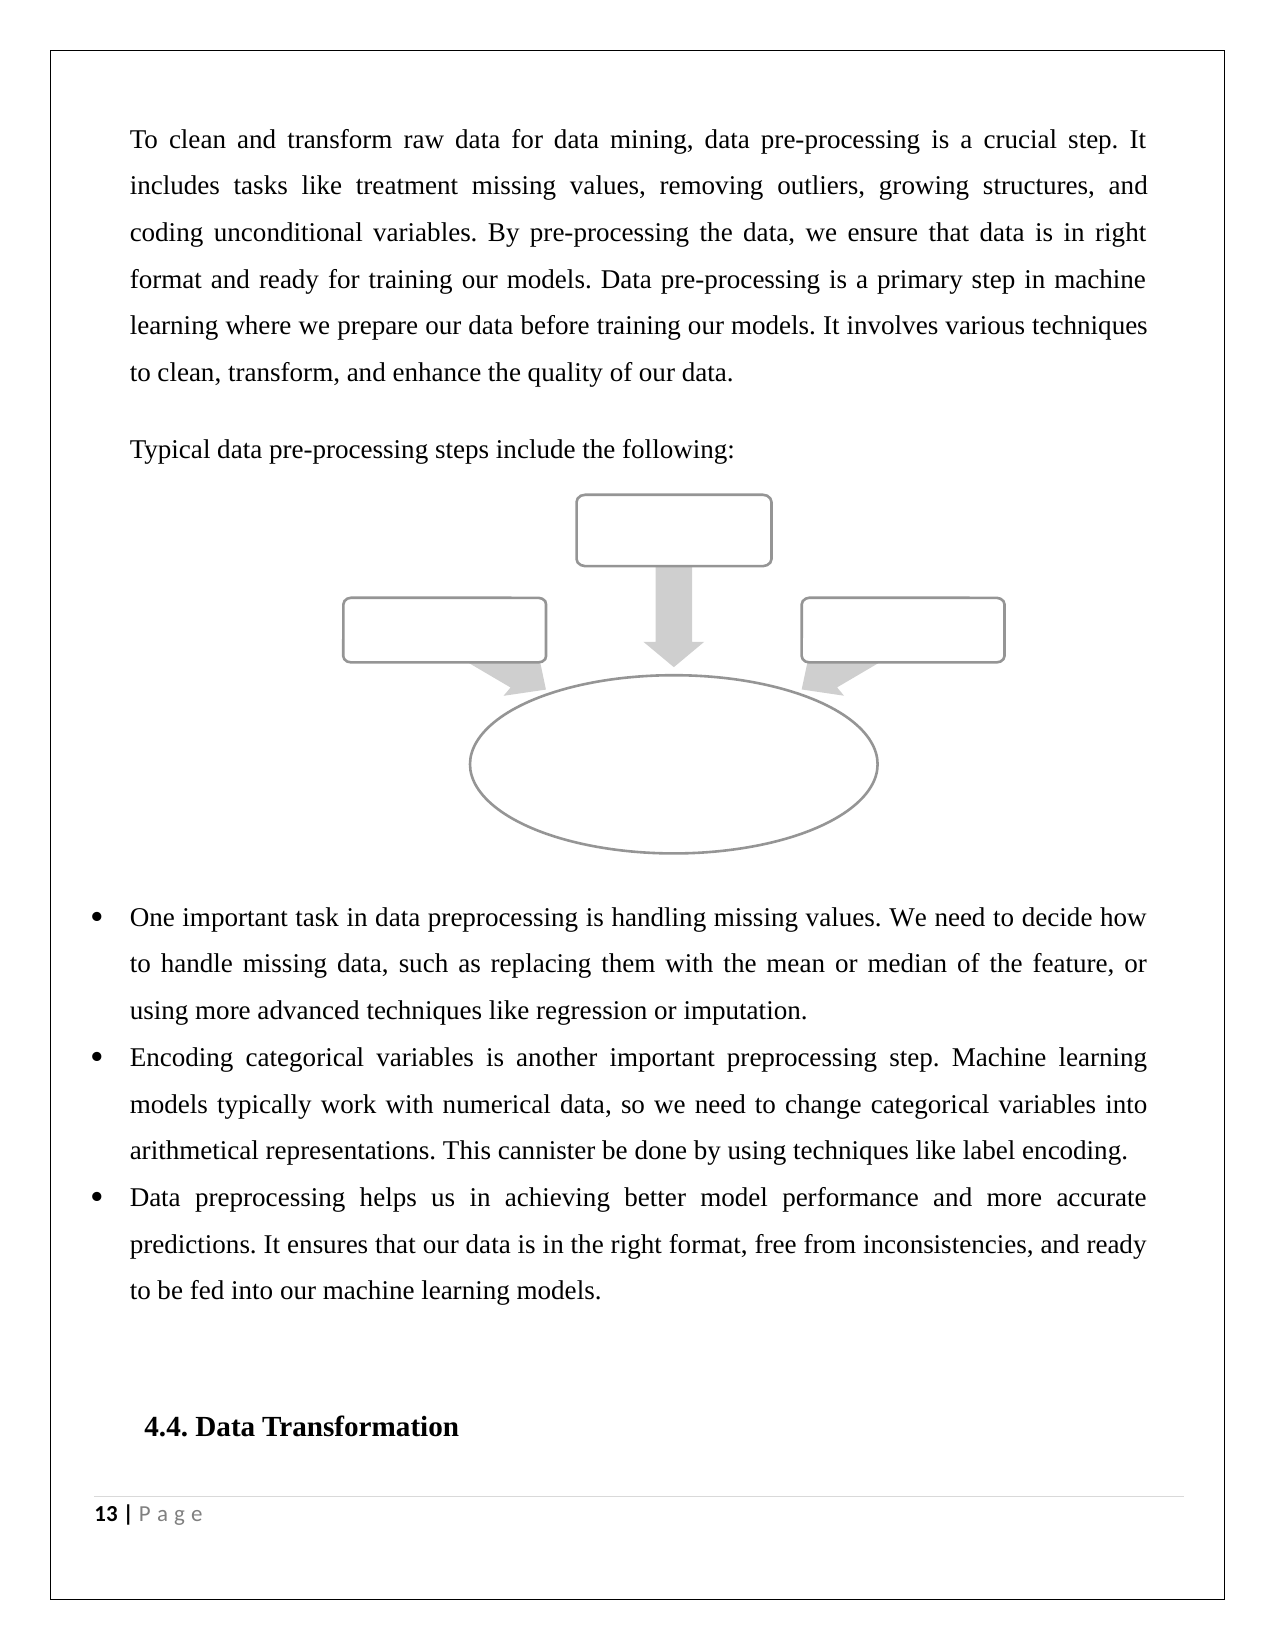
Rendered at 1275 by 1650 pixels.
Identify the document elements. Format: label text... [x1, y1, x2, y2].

text 4.4. Data Transformation [129, 1409, 1148, 1442]
text To clean and transform raw data for data mining, data pre-processing is a crucial step. It includes tasks like treatment missing values, removing outliers, growing structures, and coding unconditional variables. By pre-processing the data, we ensure that data is in right format and ready for training our models. Data pre-processing is a primary step in machine learning where we prepare our data before training our models. It involves various techniques to clean, transform, and enhance the quality of our data. [129, 123, 1148, 387]
list Encoding categorical variables is another important preprocessing step. Machine learning models typically work with numerical data, so we need to change categorical variables into arithmetical representations. This cannister be done by using techniques like label encoding. [92, 1041, 1148, 1166]
list Data preprocessing helps us in achieving better model performance and more accurate predictions. It ensures that our data is in the right format, free from inconsistencies, and ready to be fed into our machine learning models. [92, 1181, 1148, 1306]
text Typical data pre-processing steps include the following: [129, 433, 1148, 856]
list One important task in data preprocessing is handling missing values. We need to decide how to handle missing data, such as replacing them with the mean or median of the feature, or using more advanced techniques like regression or imputation. [92, 901, 1148, 1025]
